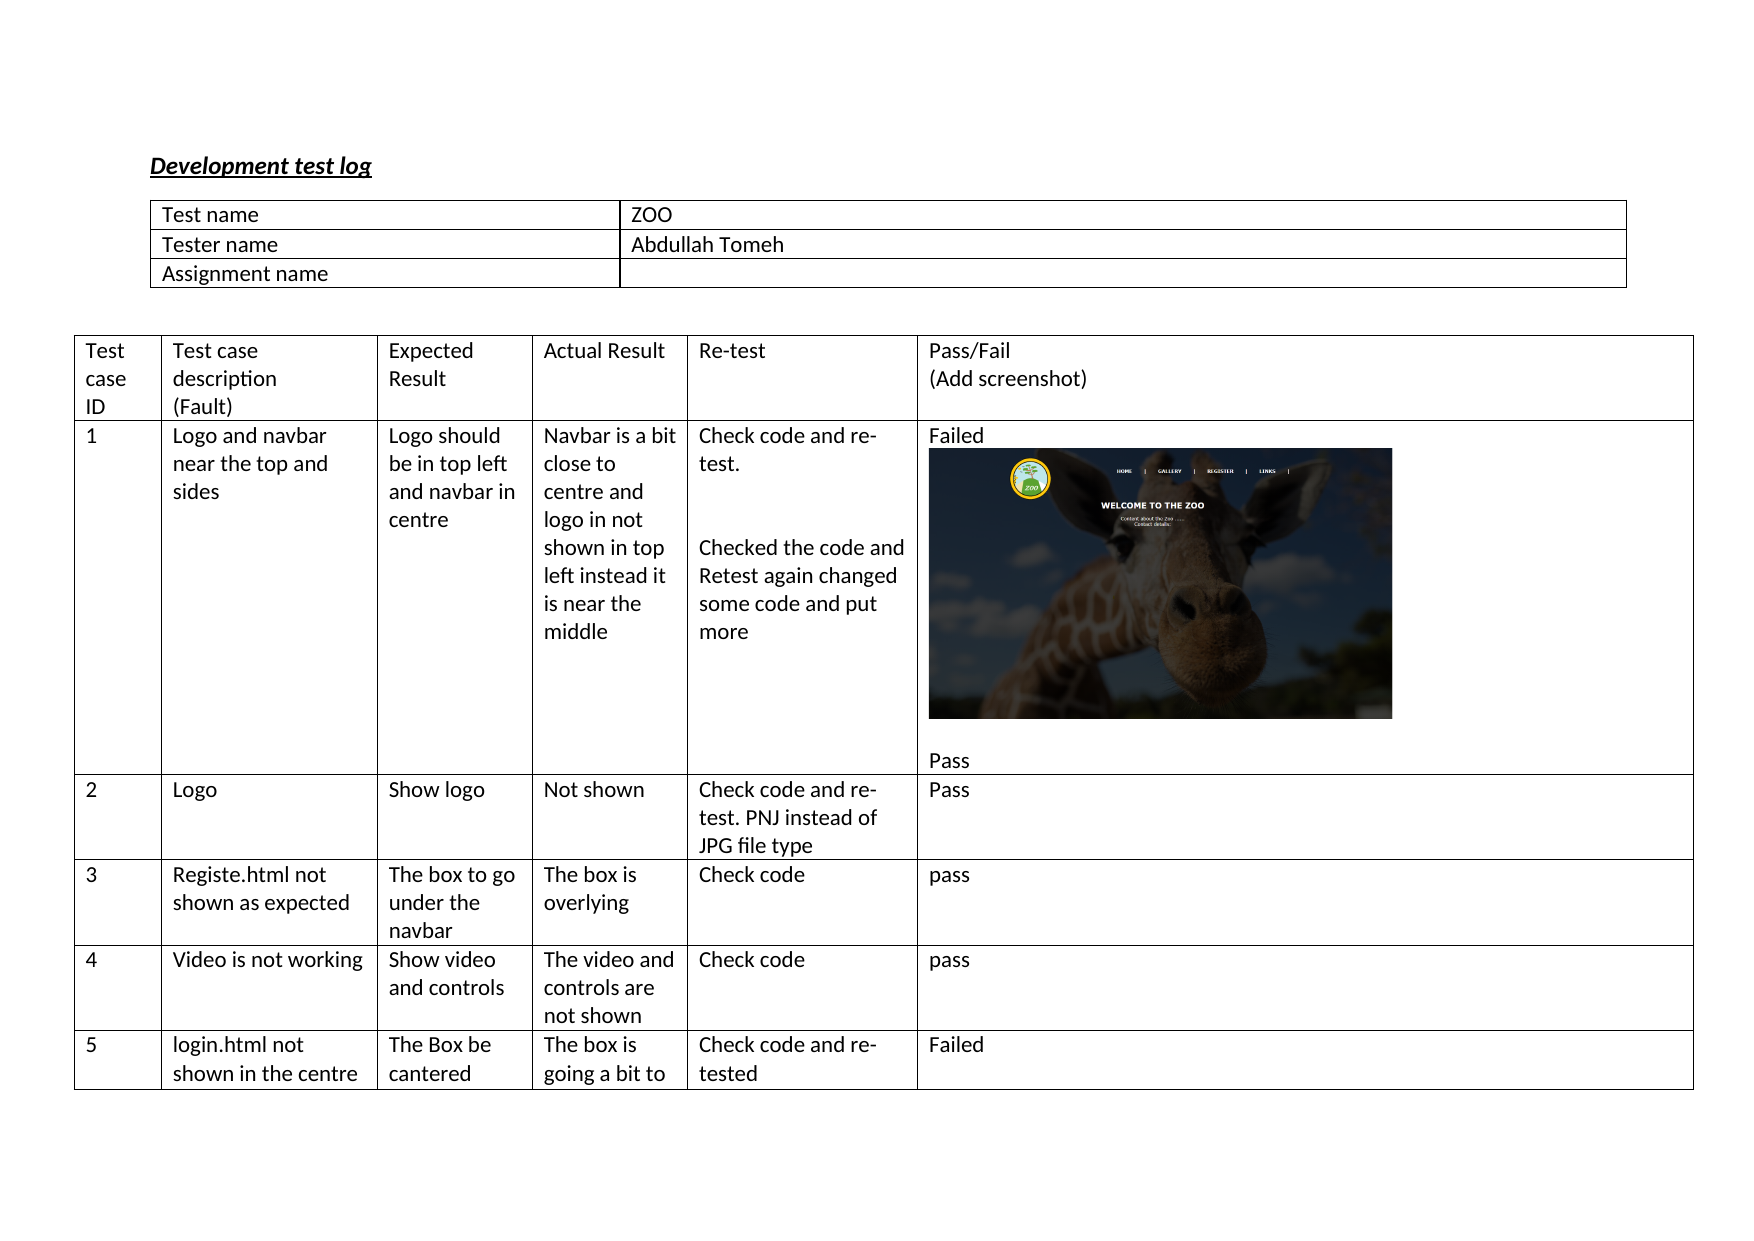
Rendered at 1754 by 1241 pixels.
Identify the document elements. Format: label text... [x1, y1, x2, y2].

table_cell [688, 1031, 917, 1089]
table_cell 5 [75, 1031, 161, 1089]
table_cell Logo [162, 775, 377, 859]
table_cell The video and controls are not shown [533, 946, 687, 1029]
text Development test log [150, 150, 1604, 181]
table_cell Tester name [151, 230, 619, 258]
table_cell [162, 1031, 377, 1089]
table_cell Not shown [533, 775, 687, 859]
table_header Expected Result [378, 336, 532, 420]
table_cell Pass [918, 775, 1693, 859]
table_cell Check code and re-test. Checked the code and Retest again changed some code and put more [688, 421, 917, 774]
table_cell Failed Pass [918, 421, 1693, 774]
table_cell pass [918, 946, 1693, 1029]
table_cell 2 [75, 775, 161, 859]
table_cell Abdullah Tomeh [621, 230, 1626, 258]
table_header Pass/Fail (Add screenshot) [918, 336, 1693, 420]
table_cell The Box be cantered [378, 1031, 532, 1089]
table_cell 3 [75, 860, 161, 944]
table_header Test case description (Fault) [162, 336, 377, 420]
table_cell The box is overlying [533, 860, 687, 944]
table_cell 1 [75, 421, 161, 774]
table_cell Check code [688, 860, 917, 944]
table_header Actual Result [533, 336, 687, 420]
table_header ZOO [621, 201, 1626, 229]
table_cell [621, 259, 1626, 287]
table_header Test name [151, 201, 619, 229]
table_cell Logo and navbar near the top and sides [162, 421, 377, 774]
table_cell Registe.html not shown as expected [162, 860, 377, 944]
table_cell Video is not working [162, 946, 377, 1029]
table_cell 4 [75, 946, 161, 1029]
table_cell Show logo [378, 775, 532, 859]
table_header Test case ID [75, 336, 161, 420]
table_cell The box to go under the navbar [378, 860, 532, 944]
table_cell Show video and controls [378, 946, 532, 1029]
picture [928, 448, 1393, 719]
table_header Re-test [688, 336, 917, 420]
table_cell Logo should be in top left and navbar in centre [378, 421, 532, 774]
table_cell Check code and re-test. PNJ instead of JPG file type [688, 775, 917, 859]
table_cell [533, 1031, 687, 1089]
table_cell Assignment name [151, 259, 619, 287]
table_cell Check code [688, 946, 917, 1029]
table_cell pass [918, 860, 1693, 944]
table_cell Navbar is a bit close to centre and logo in not shown in top left instead it is near the middle [533, 421, 687, 774]
table_cell Failed [918, 1031, 1693, 1089]
